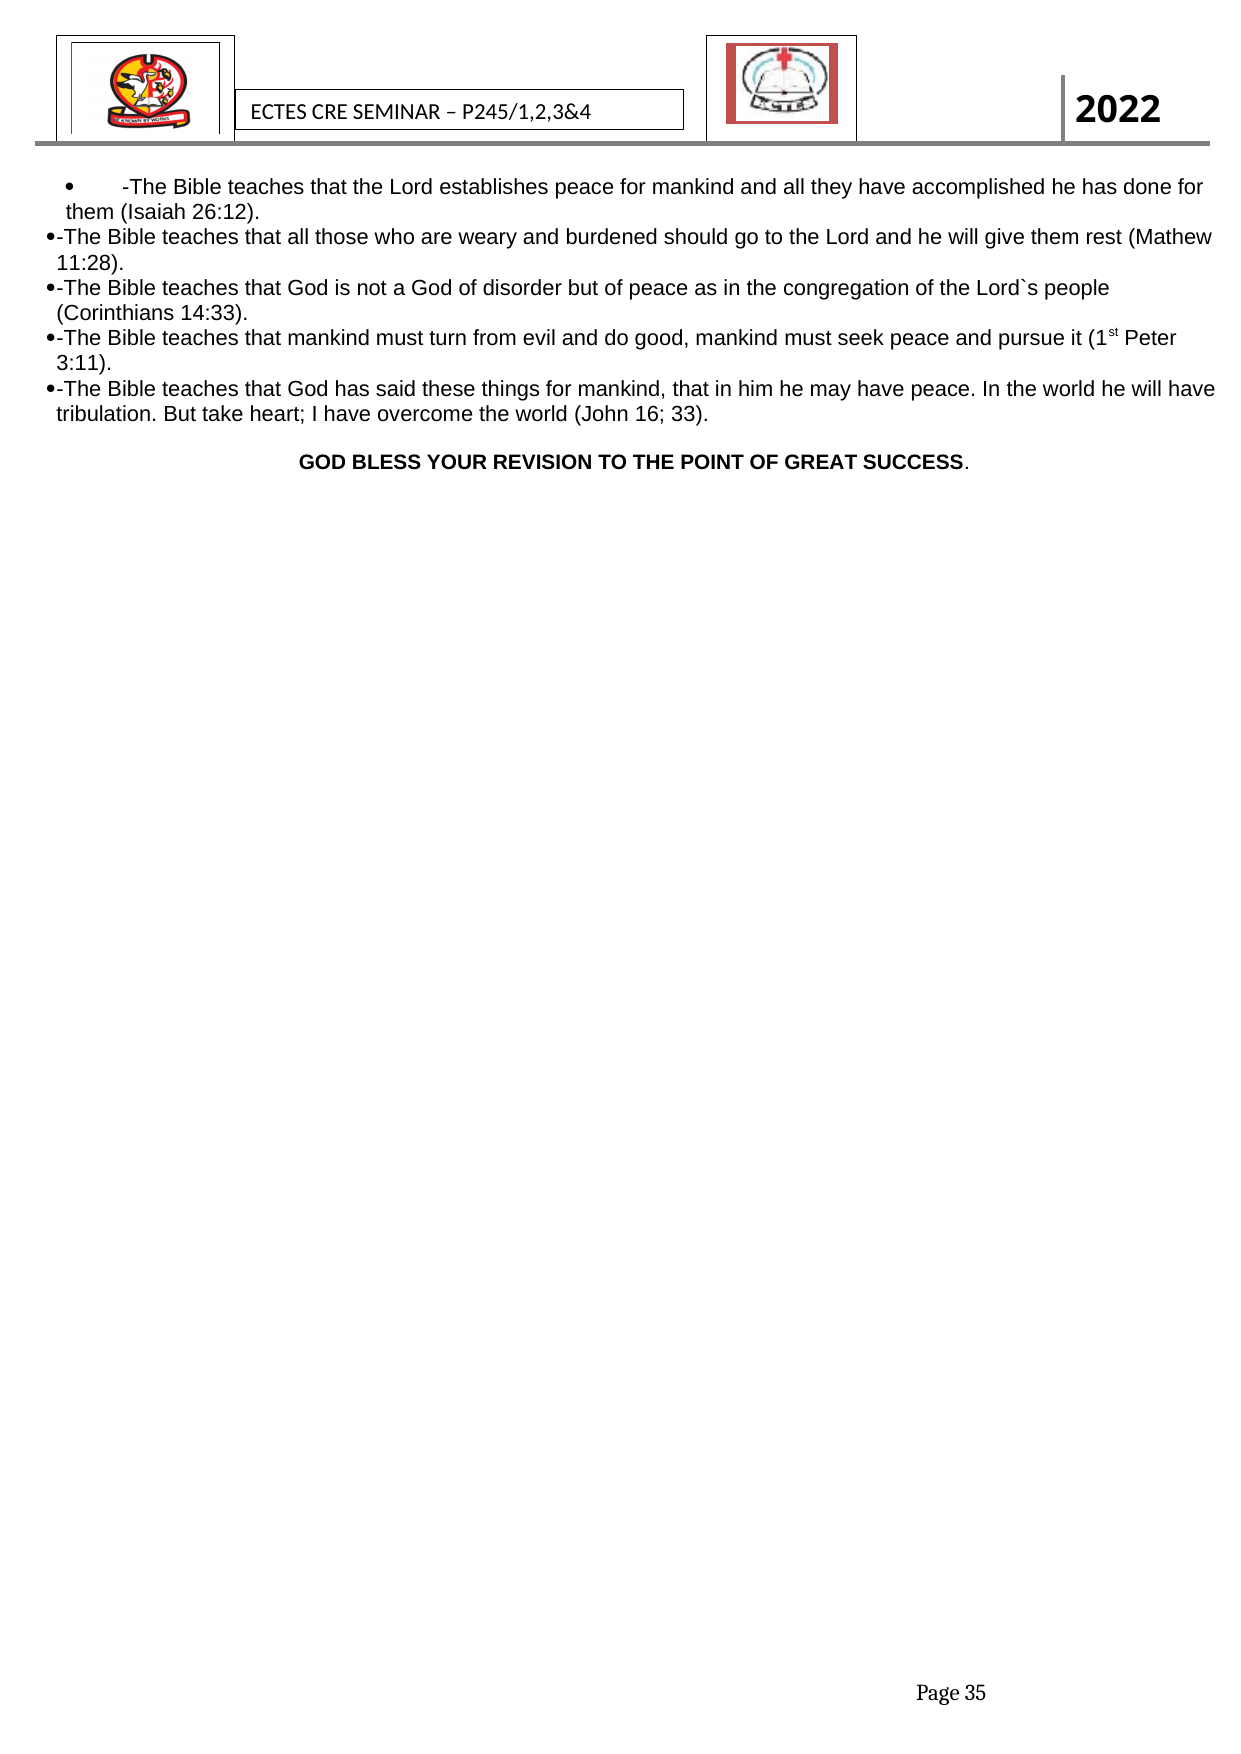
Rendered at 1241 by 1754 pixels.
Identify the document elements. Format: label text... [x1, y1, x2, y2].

list -The Bible teaches that all those who are weary and burdened should go to the Lord and he will give them rest (Mathew 11:28). [47, 224, 1221, 274]
list -The Bible teaches that God is not a God of disorder but of peace as in the congregation of the Lord`s people (Corinthians 14:33). [47, 274, 1221, 325]
text GOD BLESS YOUR REVISION TO THE POINT OF GREAT SUCCESS. [47, 450, 1221, 474]
list -The Bible teaches that mankind must turn from evil and do good, mankind must seek peace and pursue it (1st Peter 3:11). [47, 325, 1221, 375]
list -The Bible teaches that God has said these things for mankind, that in him he may have peace. In the world he will have tribulation. But take heart; I have overcome the world (John 16; 33). [47, 375, 1221, 426]
list -The Bible teaches that the Lord establishes peace for mankind and all they have accomplished he has done for them (Isaiah 26:12). [66, 174, 1221, 224]
